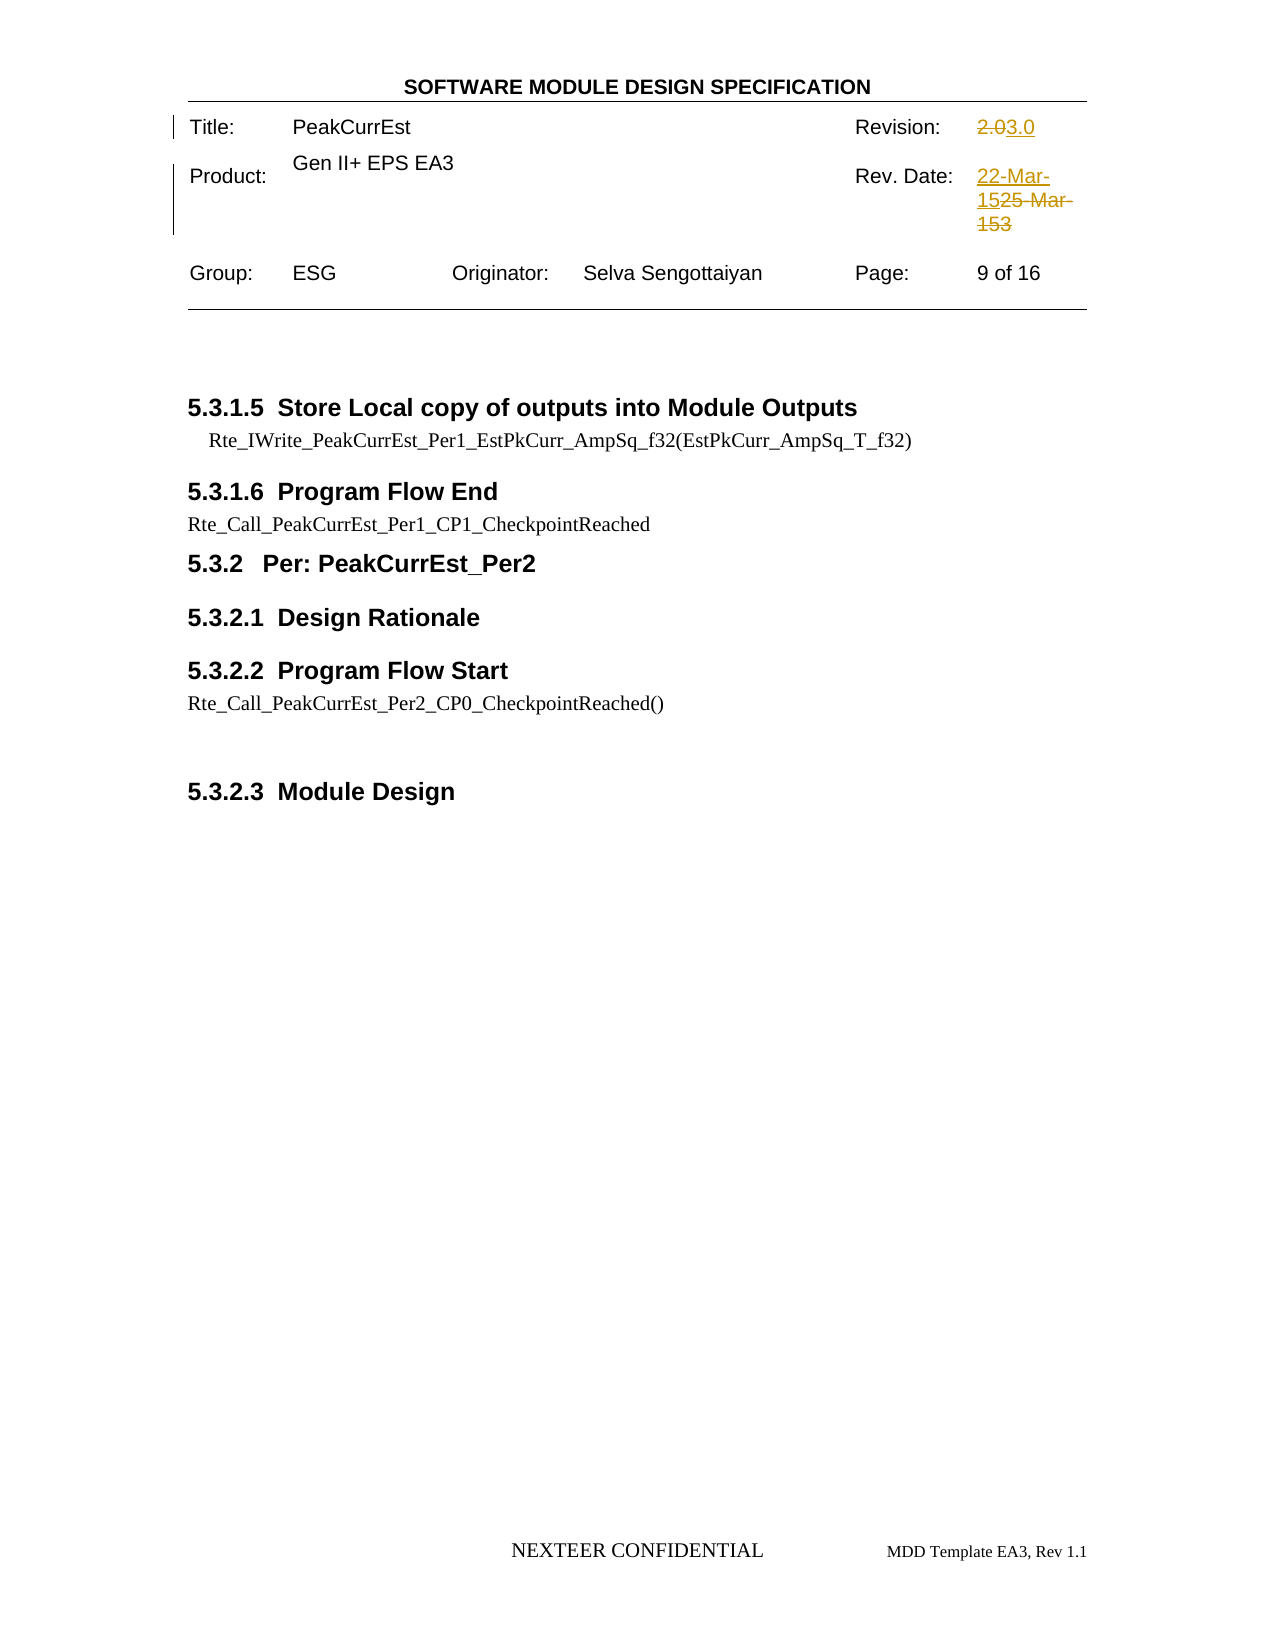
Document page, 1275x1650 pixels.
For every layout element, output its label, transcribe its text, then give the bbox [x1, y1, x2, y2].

text Rte_Call_PeakCurrEst_Per2_CP0_CheckpointReached() [187, 691, 1087, 715]
subtitle Store Local copy of outputs into Module Outputs [187, 393, 1087, 422]
subtitle Design Rationale [187, 603, 1087, 631]
text Rte_Call_PeakCurrEst_Per1_CP1_CheckpointReached [187, 512, 1087, 536]
subtitle Module Design [187, 777, 1087, 806]
subtitle Program Flow End [187, 477, 1087, 506]
subtitle Program Flow Start [187, 656, 1087, 685]
text Rte_IWrite_PeakCurrEst_Per1_EstPkCurr_AmpSq_f32(EstPkCurr_AmpSq_T_f32) [187, 428, 1087, 452]
subtitle Per: PeakCurrEst_Per2 [187, 549, 1087, 578]
